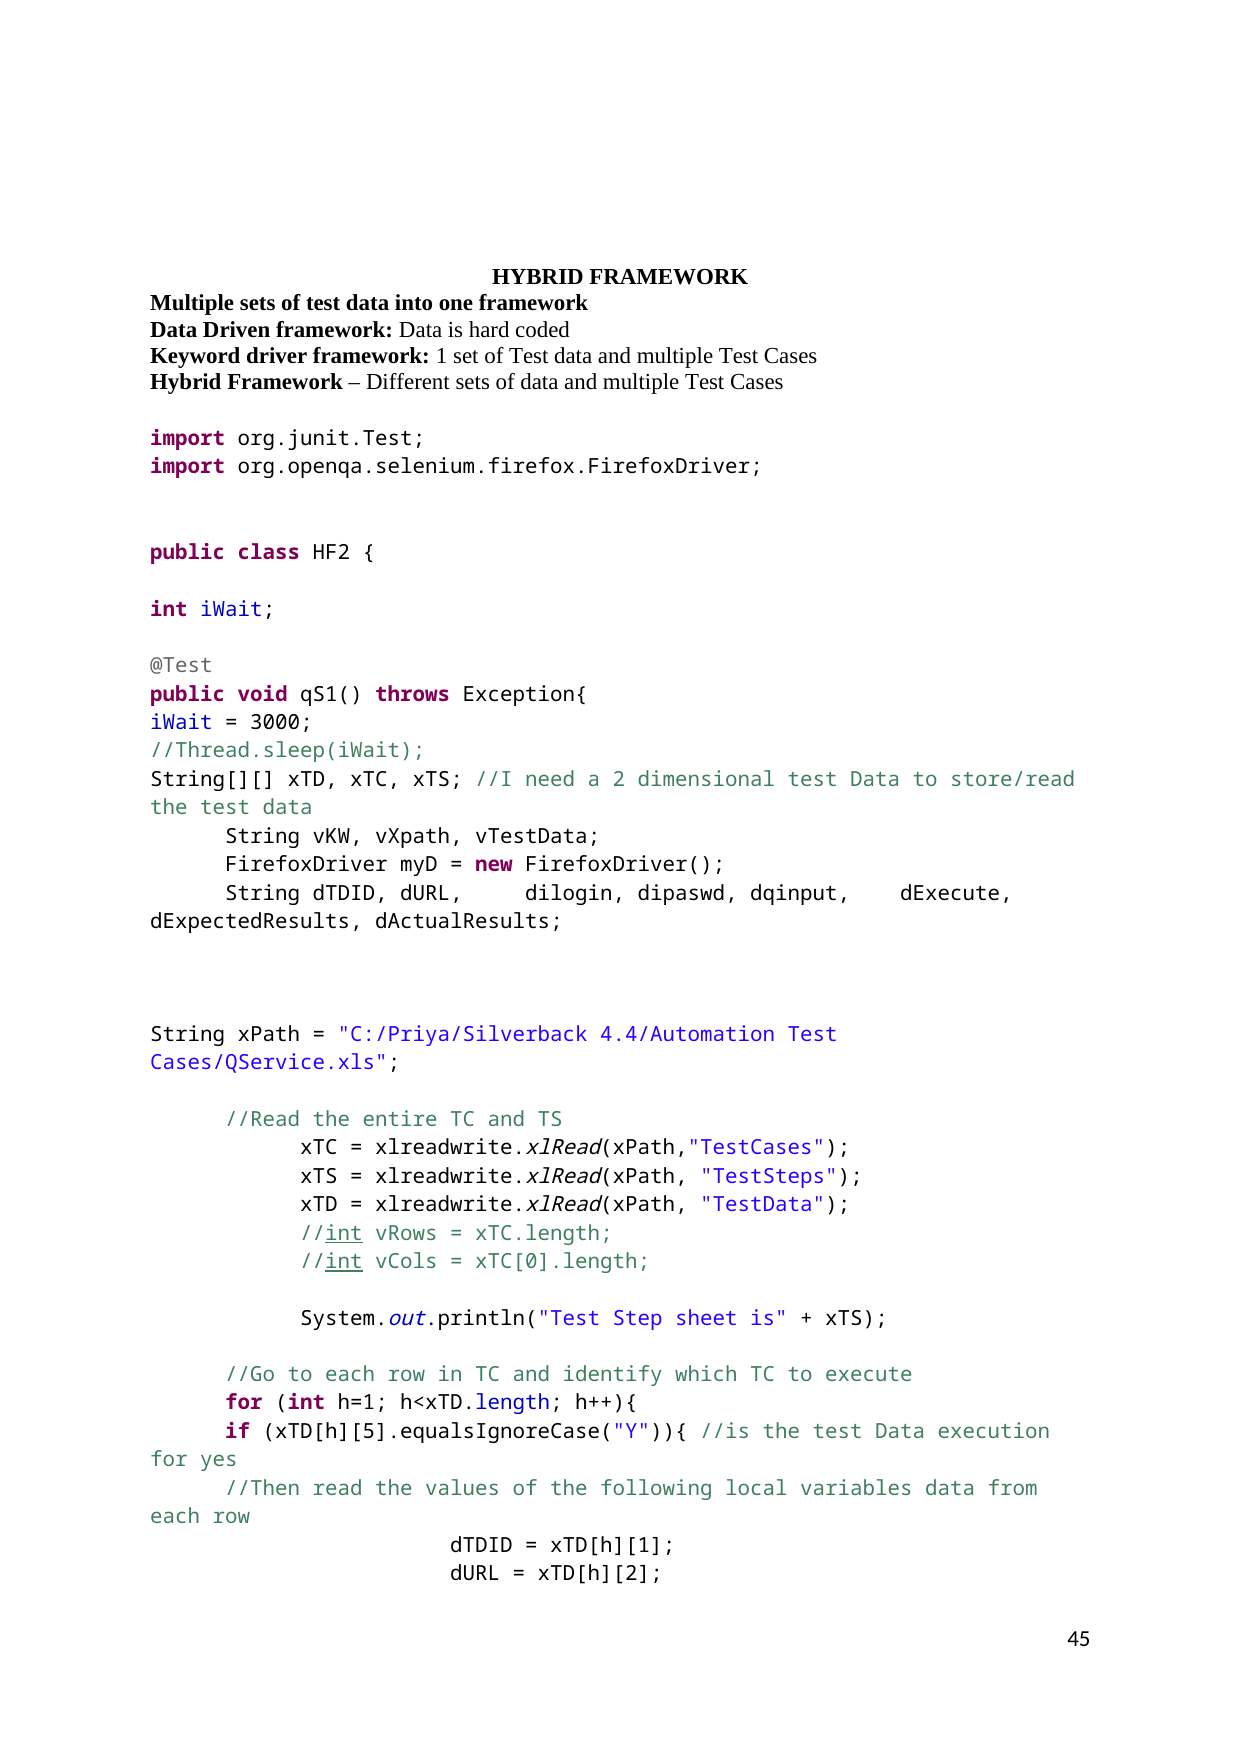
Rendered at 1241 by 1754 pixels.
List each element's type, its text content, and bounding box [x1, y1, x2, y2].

text HYBRID FRAMEWORK [150, 263, 1090, 289]
text String vKW, vXpath, vTestData; [150, 821, 1090, 849]
text //Read the entire TC and TS [150, 1104, 1090, 1132]
text int iWait; [150, 594, 1090, 622]
text //Go to each row in TC and identify which TC to execute [150, 1359, 1090, 1387]
text public void qS1() throws Exception{ [150, 679, 1090, 707]
text Multiple sets of test data into one framework [150, 289, 1090, 316]
text //int vRows = xTC.length; [150, 1218, 1090, 1246]
text Keyword driver framework: 1 set of Test data and multiple Test Cases [150, 342, 1090, 368]
text iWait = 3000; [150, 707, 1090, 736]
text @Test [150, 650, 1090, 679]
text xTS = xlreadwrite.xlRead(xPath, "TestSteps"); [150, 1161, 1090, 1189]
text import org.openqa.selenium.firefox.FirefoxDriver; [150, 452, 1090, 480]
text for (int h=1; h<xTD.length; h++){ [150, 1387, 1090, 1416]
text System.out.println("Test Step sheet is" + xTS); [150, 1303, 1090, 1331]
text String[][] xTD, xTC, xTS; //I need a 2 dimensional test Data to store/read the test data [150, 764, 1090, 821]
text Data Driven framework: Data is hard coded [150, 316, 1090, 342]
text FirefoxDriver myD = new FirefoxDriver(); [150, 849, 1090, 878]
text //int vCols = xTC[0].length; [150, 1246, 1090, 1274]
text Hybrid Framework – Different sets of data and multiple Test Cases [150, 368, 1090, 395]
text dURL = xTD[h][2]; [150, 1558, 1090, 1587]
text dTDID = xTD[h][1]; [150, 1530, 1090, 1558]
text if (xTD[h][5].equalsIgnoreCase("Y")){ //is the test Data execution for yes [150, 1416, 1090, 1473]
text public class HF2 { [150, 537, 1090, 565]
text import org.junit.Test; [150, 423, 1090, 452]
text String xPath = "C:/Priya/Silverback 4.4/Automation Test Cases/QService.xls"; [150, 1019, 1090, 1076]
text //Thread.sleep(iWait); [150, 736, 1090, 764]
text //Then read the values of the following local variables data from each row [150, 1473, 1090, 1530]
text xTC = xlreadwrite.xlRead(xPath,"TestCases"); [150, 1132, 1090, 1161]
text xTD = xlreadwrite.xlRead(xPath, "TestData"); [150, 1189, 1090, 1218]
text String dTDID, dURL, dilogin, dipaswd, dqinput, dExecute, dExpectedResults, dActualResults; [150, 878, 1090, 934]
